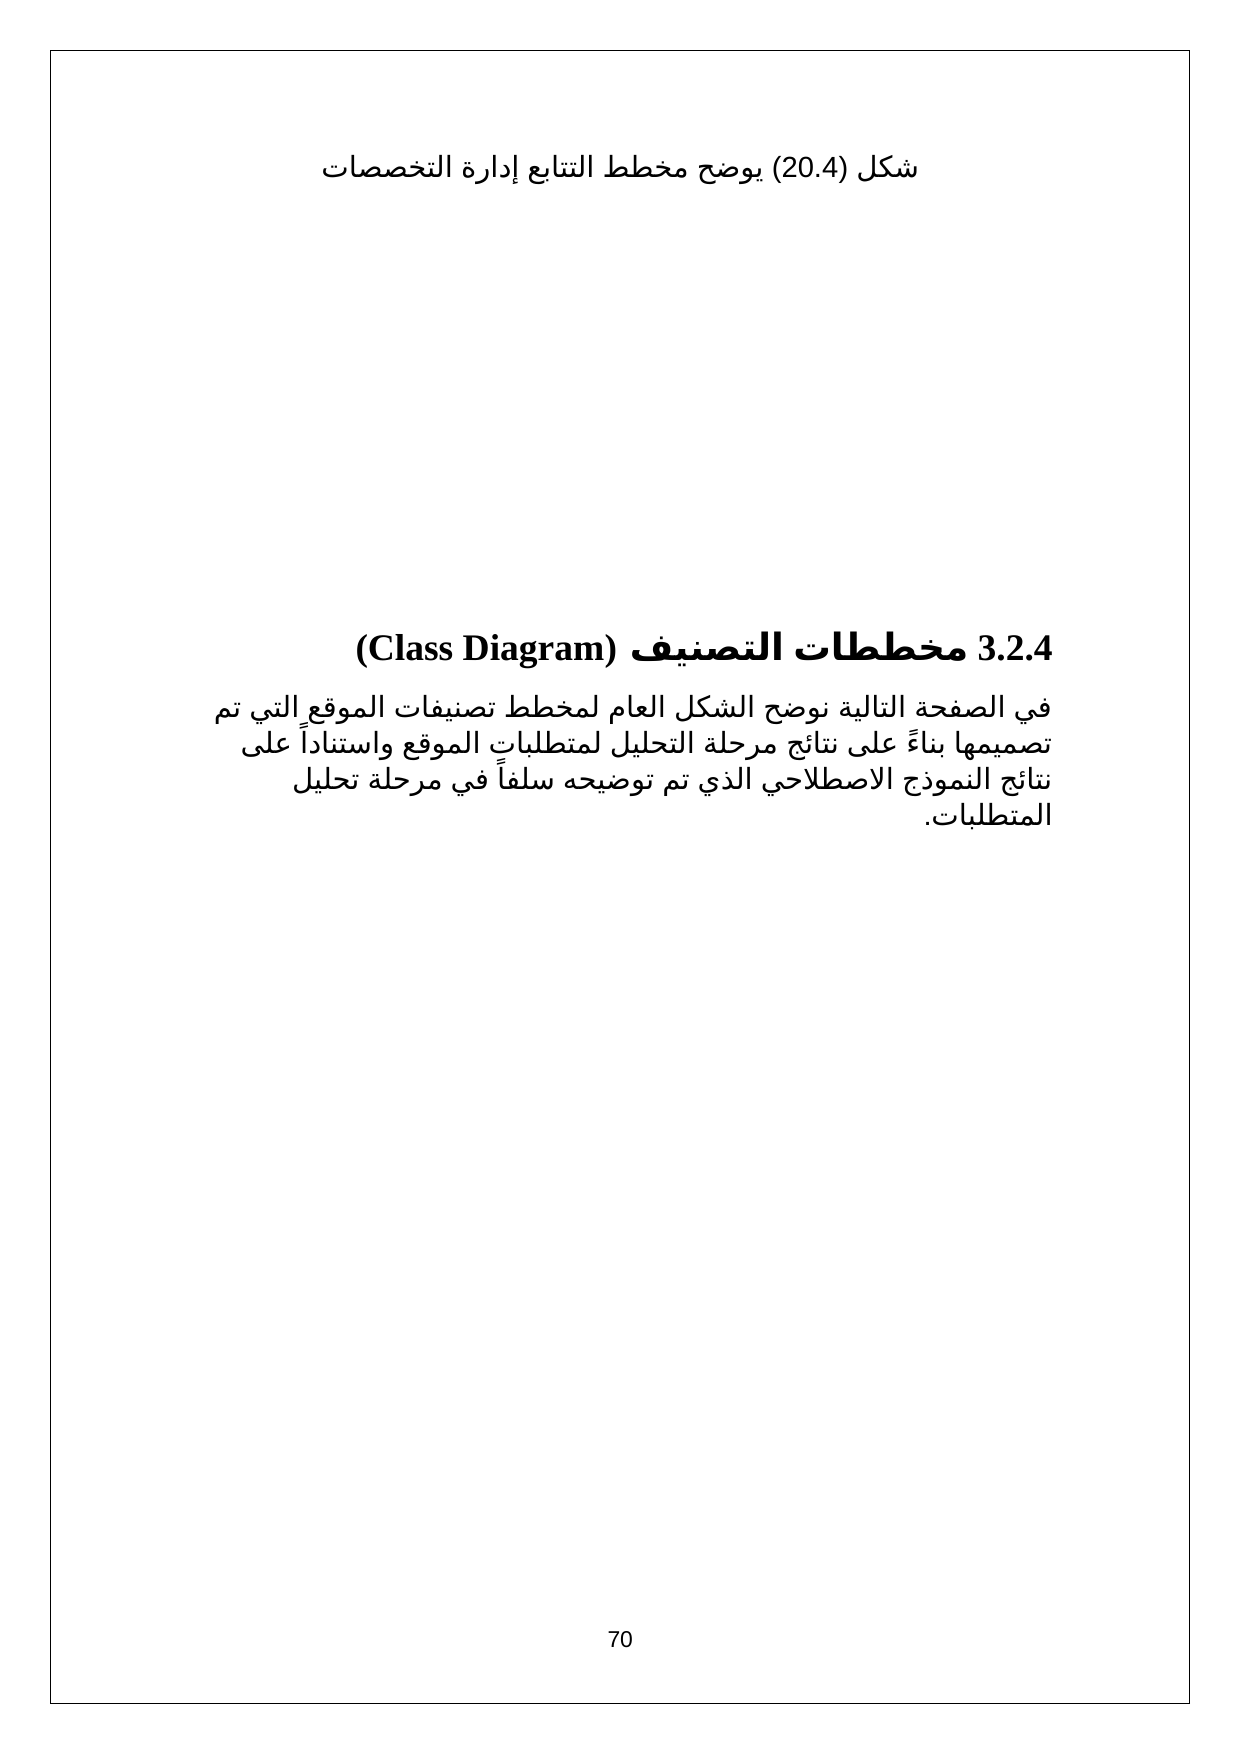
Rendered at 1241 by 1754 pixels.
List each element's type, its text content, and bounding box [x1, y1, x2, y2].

text شكل (20.4) يوضح مخطط التتابع إدارة التخصصات [187, 150, 1053, 183]
text في الصفحة التالية نوضح الشكل العام لمخطط تصنيفات الموقع التي تم تصميمها بناءً على نتائج مرحلة التحليل لمتطلبات الموقع واستناداً على نتائج النموذج الاصطلاحي الذي تم توضيحه سلفاً في مرحلة تحليل المتطلبات. [187, 690, 1053, 832]
text 3.2.4 مخططات التصنيف (Class Diagram) [187, 625, 1053, 668]
